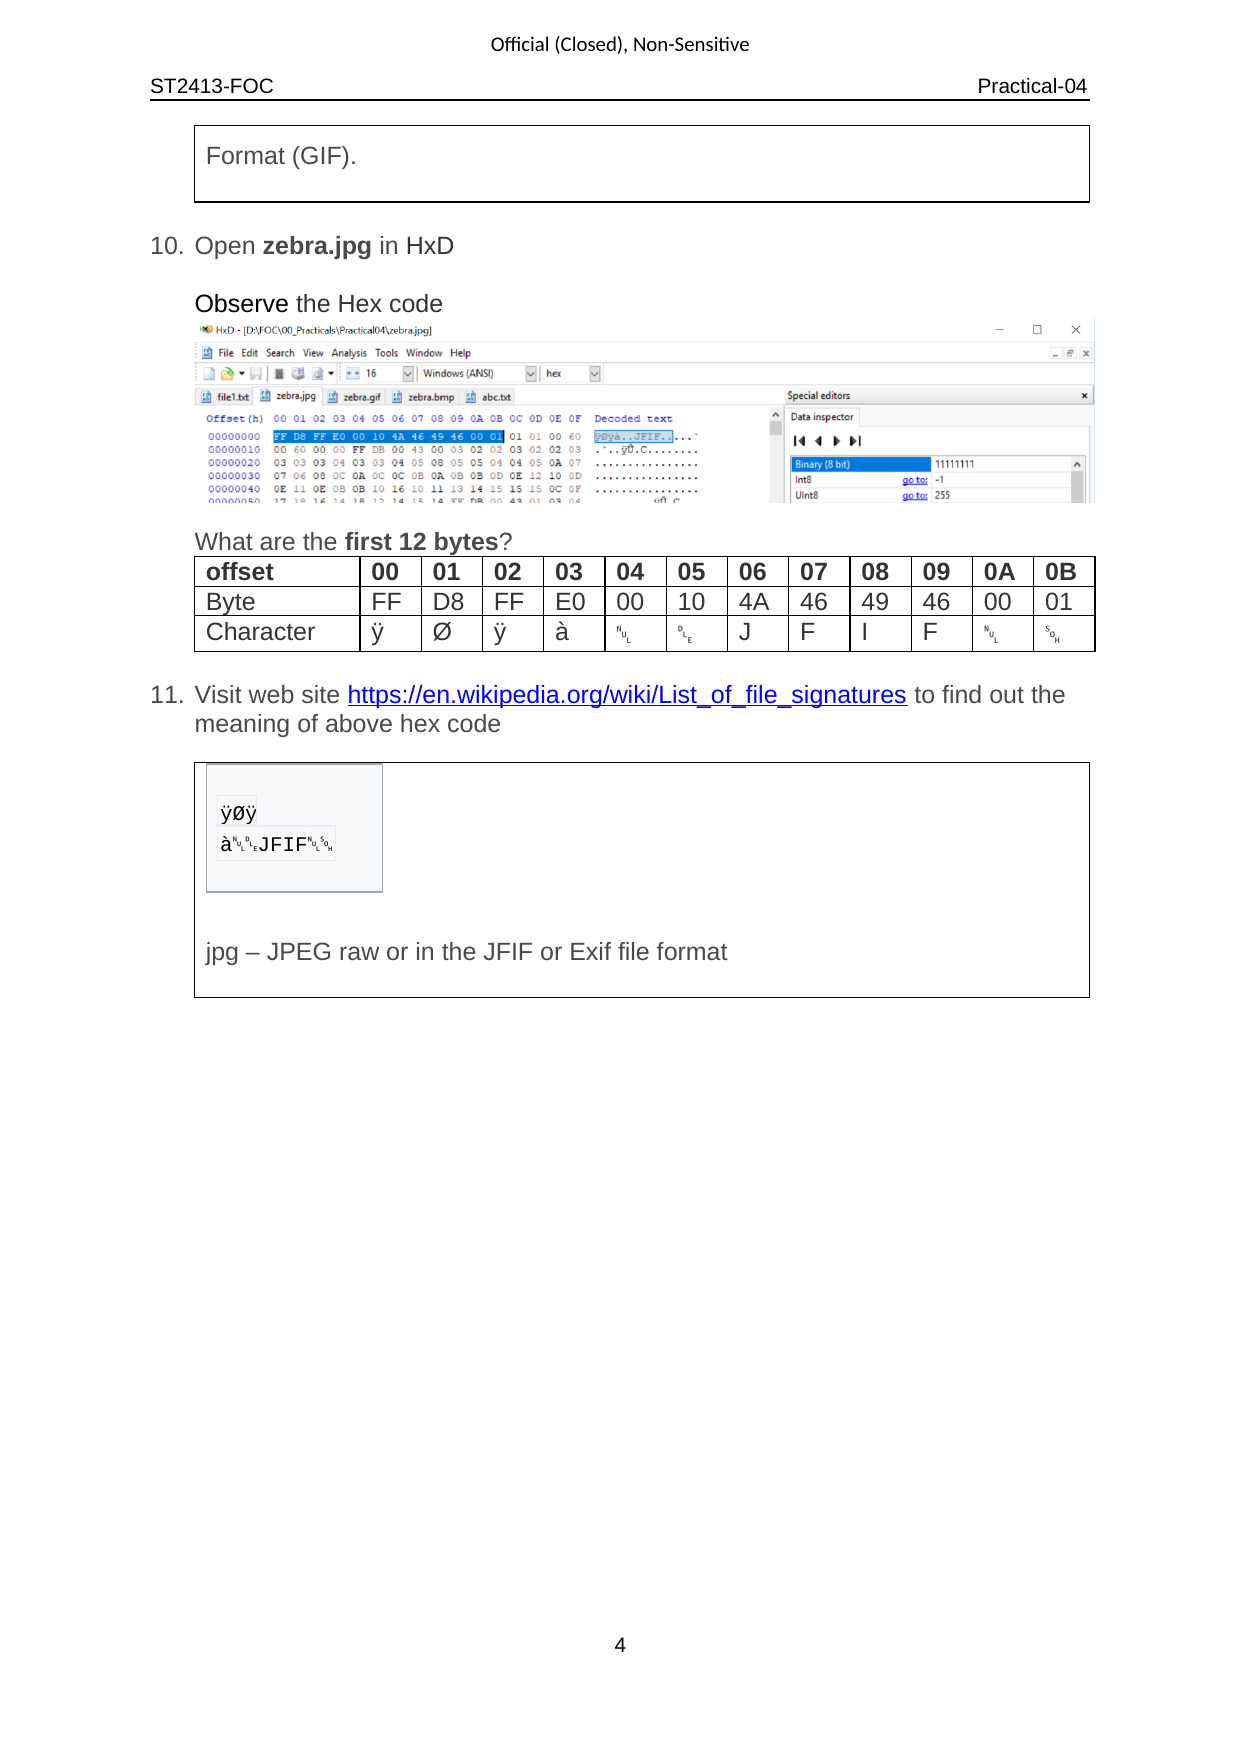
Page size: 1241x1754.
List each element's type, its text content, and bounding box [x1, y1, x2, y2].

picture [194, 317, 1095, 503]
table_header 08 [851, 557, 911, 586]
list Visit web site https://en.wikipedia.org/wiki/List_of_file_signatures to find out the meaning of above hex code [150, 680, 1090, 762]
table_cell ÿ [361, 616, 421, 651]
list Open zebra.jpg in HxD Observe the Hex code [150, 231, 1090, 317]
table_cell 10 [667, 587, 727, 615]
table_header jpg – JPEG raw or in the JFIF or Exif file format [195, 763, 1089, 997]
table_cell ␁ [1034, 616, 1094, 651]
text What are the first 12 bytes? [194, 527, 1090, 556]
table_cell F [912, 616, 972, 651]
table_cell Byte [195, 587, 359, 615]
table_header 02 [483, 557, 543, 586]
table_cell 00 [606, 587, 666, 615]
table_header 09 [912, 557, 972, 586]
table_cell 01 [1034, 587, 1094, 615]
table_cell 4A [728, 587, 788, 615]
table_header 03 [544, 557, 604, 586]
table_cell ÿ [483, 616, 543, 651]
table_cell Ø [422, 616, 482, 651]
table_cell 46 [912, 587, 972, 615]
table_header 0A [973, 557, 1033, 586]
table_cell 00 [973, 587, 1033, 615]
table_header 07 [789, 557, 849, 586]
table_cell ␀ [973, 616, 1033, 651]
table_cell FF [361, 587, 421, 615]
table_cell I [851, 616, 911, 651]
table_header 00 [361, 557, 421, 586]
table_cell E0 [544, 587, 604, 615]
table_cell J [728, 616, 788, 651]
table_cell ␀ [606, 616, 666, 651]
table_cell à [544, 616, 604, 651]
table_header 06 [728, 557, 788, 586]
table_cell ␐ [667, 616, 727, 651]
table_cell FF [483, 587, 543, 615]
table_header 04 [606, 557, 666, 586]
table_cell D8 [422, 587, 482, 615]
table_cell 46 [789, 587, 849, 615]
table_header 0B [1034, 557, 1094, 586]
table_cell 49 [851, 587, 911, 615]
table_header 01 [422, 557, 482, 586]
table_cell Character [195, 616, 359, 651]
table_header offset [195, 557, 359, 586]
table_header 05 [667, 557, 727, 586]
table_cell F [789, 616, 849, 651]
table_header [195, 126, 1089, 201]
